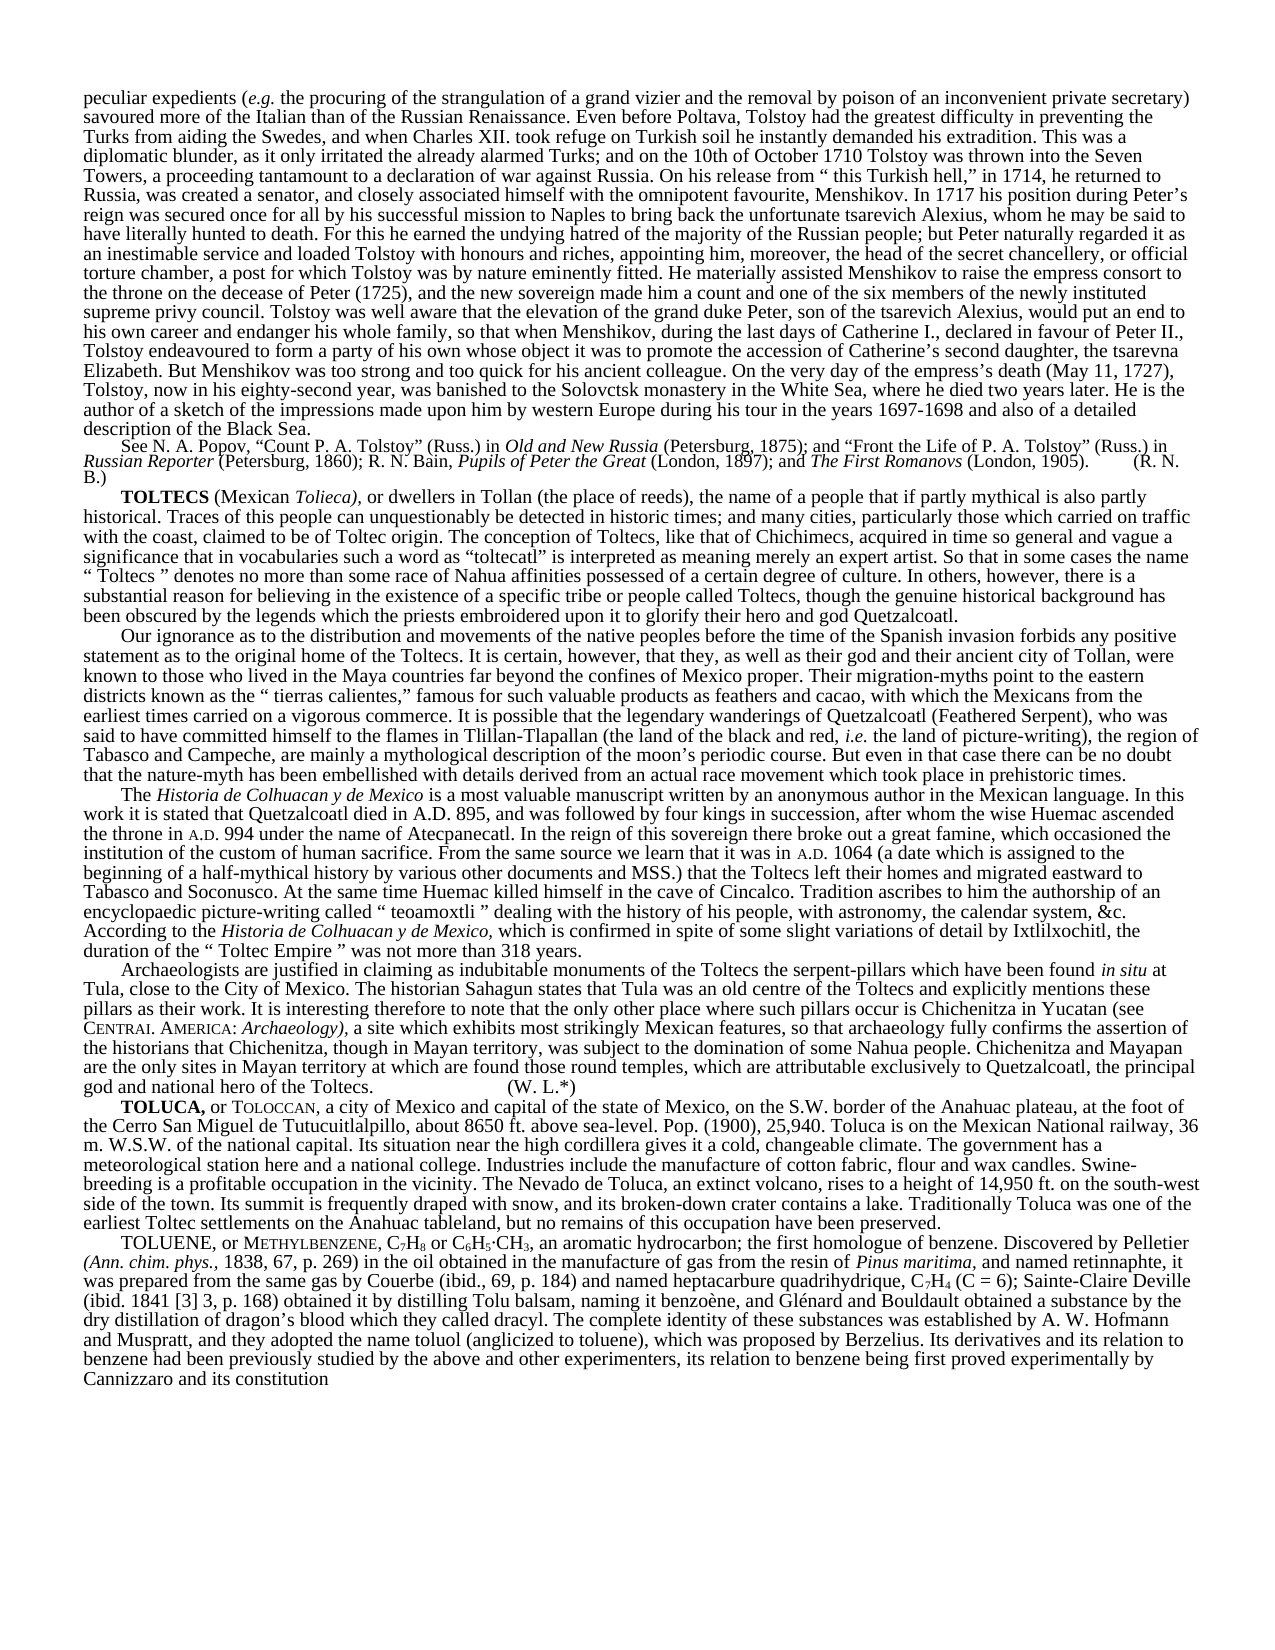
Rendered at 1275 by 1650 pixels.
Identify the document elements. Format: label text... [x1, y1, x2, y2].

text Archaeologists are justified in claiming as indubitable monuments of the Toltecs the serpent-pillars which have been found in situ at Tula, close to the City of Mexico. The historian Sahagun states that Tula was an old centre of the Toltecs and explicitly mentions these pillars as their work. It is interesting therefore to note that the only other place where such pillars occur is Chichenitza in Yucatan (see Centrai. America: Archaeology), a site which exhibits most strikingly Mexican features, so that archaeology fully confirms the assertion of the historians that Chichenitza, though in Mayan territory, was subject to the domination of some Nahua people. Chichenitza and Mayapan are the only sites in Mayan territory at which are found those round temples, which are attributable exclusively to Quetzalcoatl, the principal god and national hero of the Toltecs. (W. L.*) [83, 961, 1202, 1098]
text TOLUCA, or Toloccan, a city of Mexico and capital of the state of Mexico, on the S.W. border of the Anahuac plateau, at the foot of the Cerro San Miguel de Tutucuitlalpillo, about 8650 ft. above sea-level. Pop. (1900), 25,940. Toluca is on the Mexican National railway, 36 m. W.S.W. of the national capital. Its situation near the high cordillera gives it a cold, changeable climate. The government has a meteorological station here and a national college. Industries include the manufacture of cotton fabric, flour and wax candles. Swine-breeding is a profitable occupation in the vicinity. The Nevado de Toluca, an extinct volcano, rises to a height of 14,950 ft. on the south-west side of the town. Its summit is frequently draped with snow, and its broken-down crater contains a lake. Traditionally Toluca was one of the earliest Toltec settlements on the Anahuac tableland, but no remains of this occupation have been preserved. [83, 1098, 1202, 1234]
text Our ignorance as to the distribution and movements of the native peoples before the time of the Spanish invasion forbids any positive statement as to the original home of the Toltecs. It is certain, however, that they, as well as their god and their ancient city of Tollan, were known to those who lived in the Maya countries far beyond the confines of Mexico proper. Their migration-myths point to the eastern districts known as the “ tierras calientes,” famous for such valuable products as feathers and cacao, with which the Mexicans from the earliest times carried on a vigorous commerce. It is possible that the legendary wanderings of Quetzalcoatl (Feathered Serpent), who was said to have committed himself to the flames in Tlillan-Tlapallan (the land of the black and red, i.e. the land of picture-writing), the region of Tabasco and Campeche, are mainly a mythological description of the moon’s periodic course. But even in that case there can be no doubt that the nature-myth has been embellished with details derived from an actual race movement which took place in prehistoric times. [83, 627, 1202, 786]
text TOLTECS (Mexican Tolieca), or dwellers in Tollan (the place of reeds), the name of a people that if partly mythical is also partly historical. Traces of this people can unquestionably be detected in historic times; and many cities, particularly those which carried on traffic with the coast, claimed to be of Toltec origin. The conception of Toltecs, like that of Chichimecs, acquired in time so general and vague a significance that in vocabularies such a word as “toltecatl” is interpreted as meaning merely an expert artist. So that in some cases the name “ Toltecs ” denotes no more than some race of Nahua affinities possessed of a certain degree of culture. In others, however, there is a substantial reason for believing in the existence of a specific tribe or people called Toltecs, though the genuine historical background has been obscured by the legends which the priests embroidered upon it to glorify their hero and god Quetzalcoatl. [83, 488, 1202, 627]
text peculiar expedients (e.g. the procuring of the strangulation of a grand vizier and the removal by poison of an inconvenient private secretary) savoured more of the Italian than of the Russian Renaissance. Even before Poltava, Tolstoy had the greatest difficulty in preventing the Turks from aiding the Swedes, and when Charles XII. took refuge on Turkish soil he instantly demanded his extradition. This was a diplomatic blunder, as it only irritated the already alarmed Turks; and on the 10th of October 1710 Tolstoy was thrown into the Seven Towers, a proceeding tantamount to a declaration of war against Russia. On his release from “ this Turkish hell,” in 1714, he returned to Russia, was created a senator, and closely associated himself with the omnipotent favourite, Menshikov. In 1717 his position during Peter’s reign was secured once for all by his successful mission to Naples to bring back the unfortunate tsarevich Alexius, whom he may be said to have literally hunted to death. For this he earned the undying hatred of the majority of the Russian people; but Peter naturally regarded it as an inestimable service and loaded Tolstoy with honours and riches, appointing him, moreover, the head of the secret chancellery, or official torture chamber, a post for which Tolstoy was by nature eminently fitted. He materially assisted Menshikov to raise the empress consort to the throne on the decease of Peter (1725), and the new sovereign made him a count and one of the six members of the newly instituted supreme privy council. Tolstoy was well aware that the elevation of the grand duke Peter, son of the tsarevich Alexius, would put an end to his own career and endanger his whole family, so that when Menshikov, during the last days of Catherine I., declared in favour of Peter II., Tolstoy endeavoured to form a party of his own whose object it was to promote the accession of Catherine’s second daughter, the tsarevna Elizabeth. But Menshikov was too strong and too quick for his ancient colleague. On the very day of the empress’s death (May 11, 1727), Tolstoy, now in his eighty-second year, was banished to the Solovctsk monastery in the White Sea, where he died two years later. He is the author of a sketch of the impressions made upon him by western Europe during his tour in the years 1697-1698 and also of a detailed description of the Black Sea. [83, 89, 1202, 440]
text The Historia de Colhuacan y de Mexico is a most valuable manuscript written by an anonymous author in the Mexican language. In this work it is stated that Quetzalcoatl died in A.D. 895, and was followed by four kings in succession, after whom the wise Huemac ascended the throne in a.d. 994 under the name of Atecpanecatl. In the reign of this sovereign there broke out a great famine, which occasioned the institution of the custom of human sacrifice. From the same source we learn that it was in a.d. 1064 (a date which is assigned to the beginning of a half-mythical history by various other documents and MSS.) that the Toltecs left their homes and migrated eastward to Tabasco and Soconusco. At the same time Huemac killed himself in the cave of Cincalco. Tradition ascribes to him the authorship of an encyclopaedic picture-writing called “ teoamoxtli ” dealing with the history of his people, with astronomy, the calendar system, &c. According to the Historia de Colhuacan y de Mexico, which is confirmed in spite of some slight variations of detail by Ixtlilxochitl, the duration of the “ Toltec Empire ” was not more than 318 years. [83, 786, 1202, 961]
text TOLUENE, or Methylbenzene, C7H8 or C6H5∙CH3, an aromatic hydrocarbon; the first homologue of benzene. Discovered by Pelletier (Ann. chim. phys., 1838, 67, p. 269) in the oil obtained in the manufacture of gas from the resin of Pinus maritima, and named retinnaphte, it was prepared from the same gas by Couerbe (ibid., 69, p. 184) and named heptacarbure quadrihydrique, C7H4 (C = 6); Sainte-Claire Deville (ibid. 1841 [3] 3, p. 168) obtained it by distilling Tolu balsam, naming it benzoène, and Glénard and Bouldault obtained a substance by the dry distillation of dragon’s blood which they called dracyl. The complete identity of these substances was established by A. W. Hofmann and Muspratt, and they adopted the name toluol (anglicized to toluene), which was proposed by Berzelius. Its derivatives and its relation to benzene had been previously studied by the above and other experimenters, its relation to benzene being first proved experimentally by Cannizzaro and its constitution [83, 1234, 1202, 1389]
text See N. A. Popov, “Count P. A. Tolstoy” (Russ.) in Old and New Russia (Petersburg, 1875); and “Front the Life of P. A. Tolstoy” (Russ.) in Russian Reporter (Petersburg, 1860); R. N. Bain, Pupils of Peter the Great (London, 1897); and The First Romanovs (London, 1905). (R. N. B.) [83, 440, 1202, 488]
